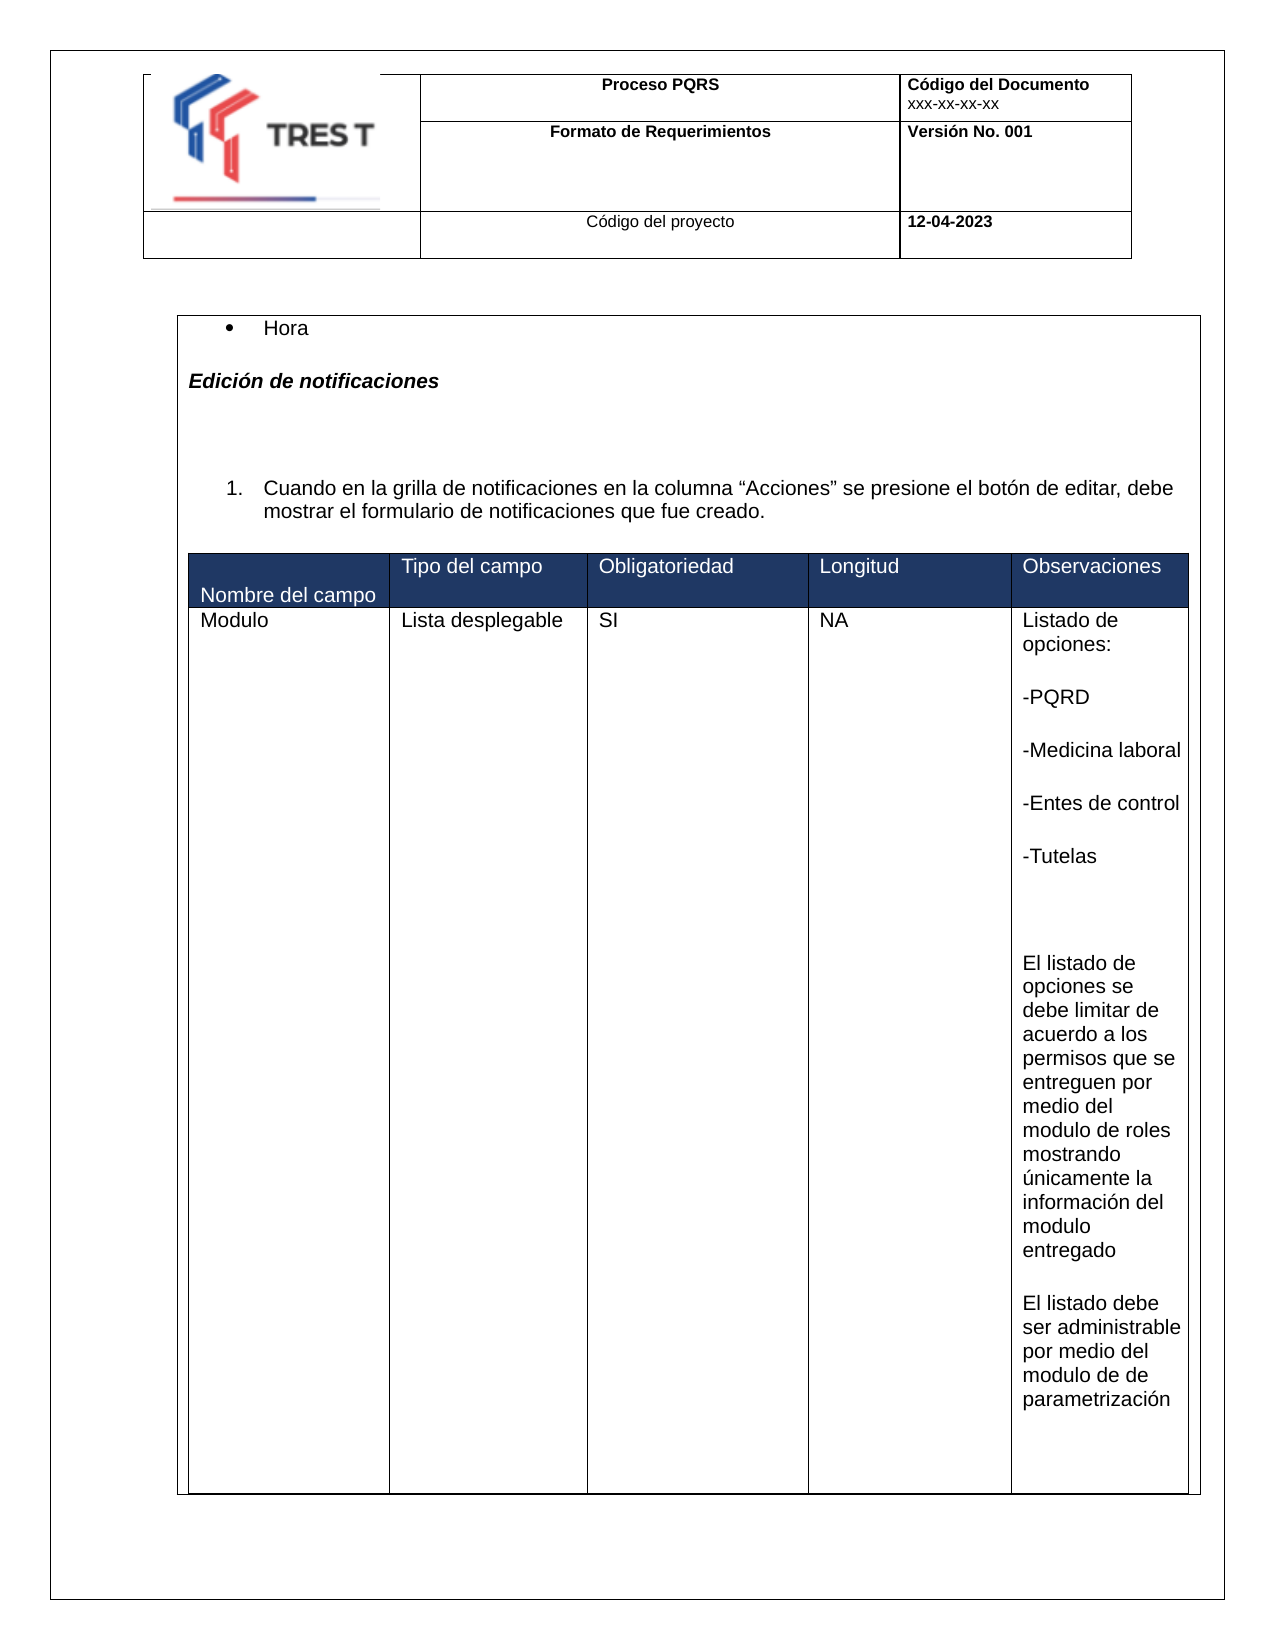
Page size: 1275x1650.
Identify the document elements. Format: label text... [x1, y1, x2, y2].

picture [151, 74, 381, 211]
